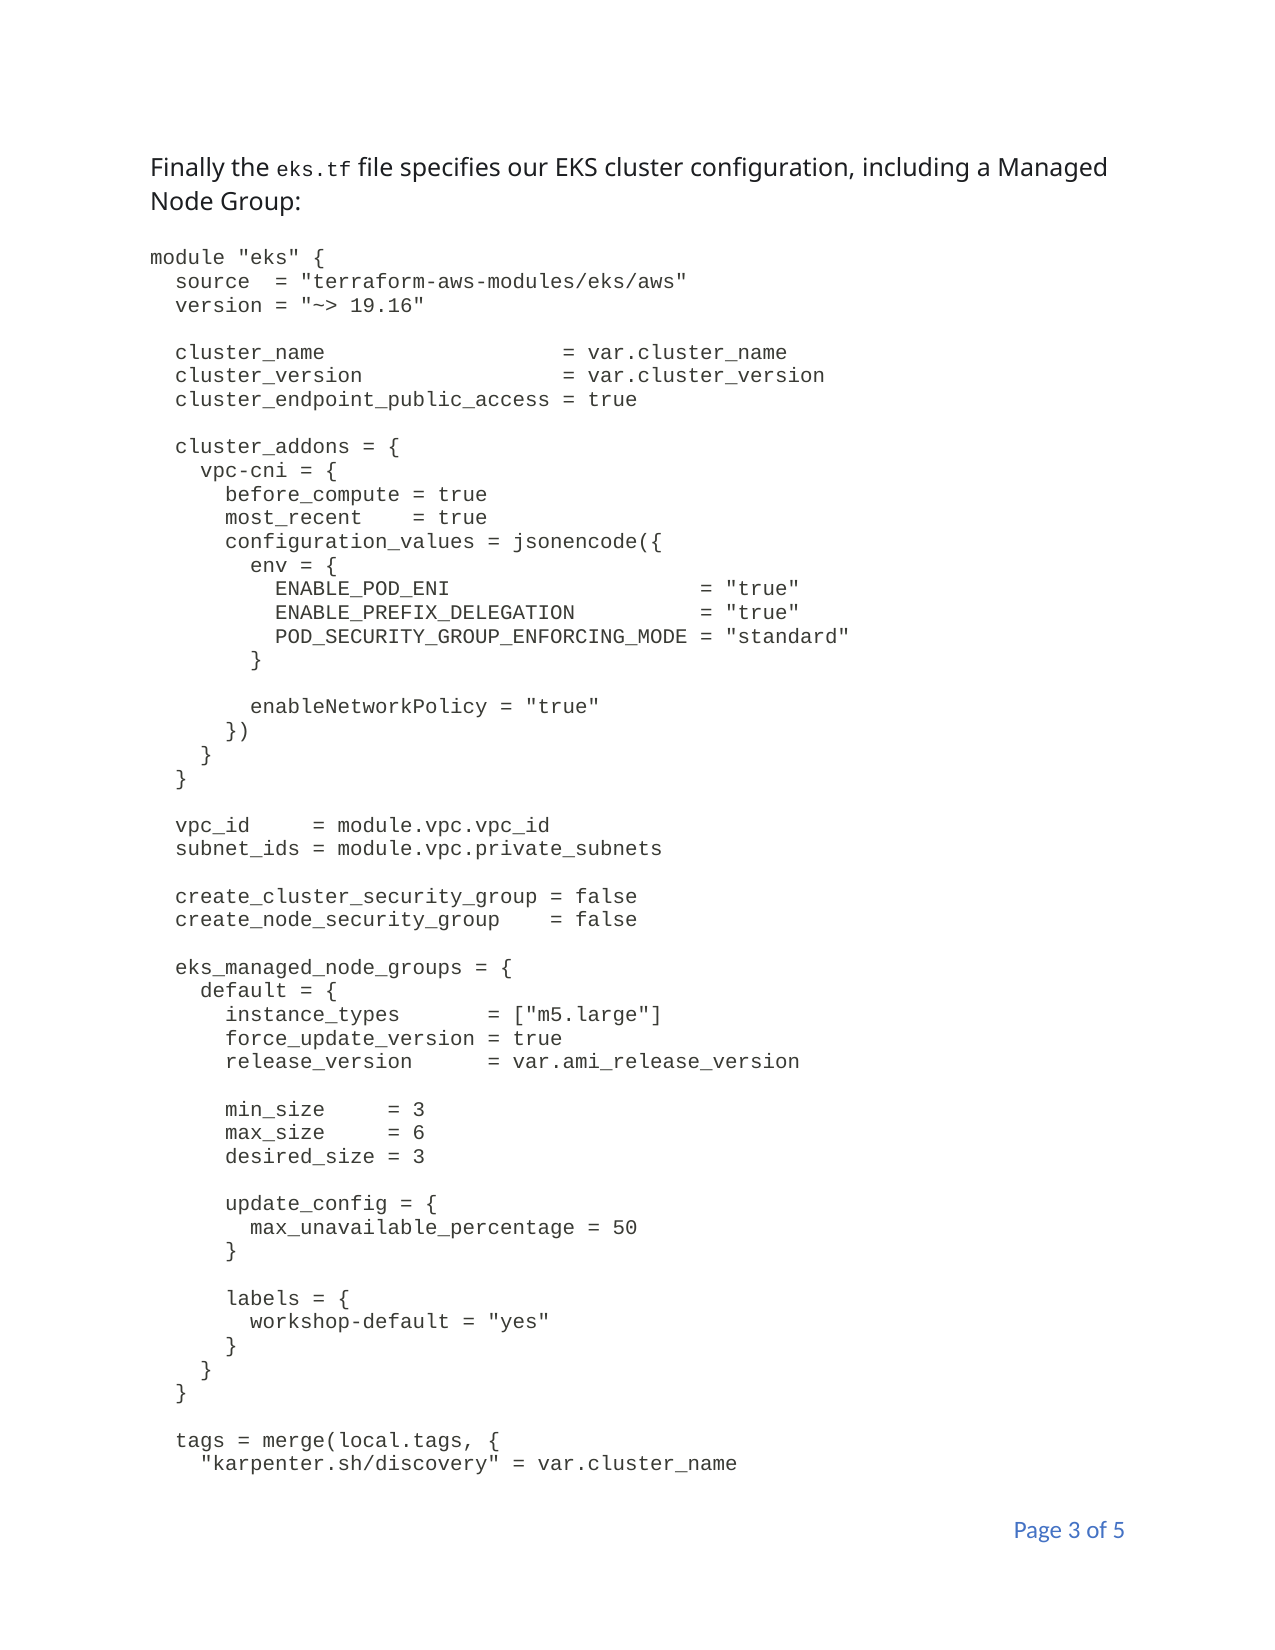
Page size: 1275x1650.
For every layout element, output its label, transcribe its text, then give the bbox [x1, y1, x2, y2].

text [150, 247, 1125, 1477]
text Finally the eks.tf file specifies our EKS cluster configuration, including a Managed Node Group: [150, 150, 1125, 218]
